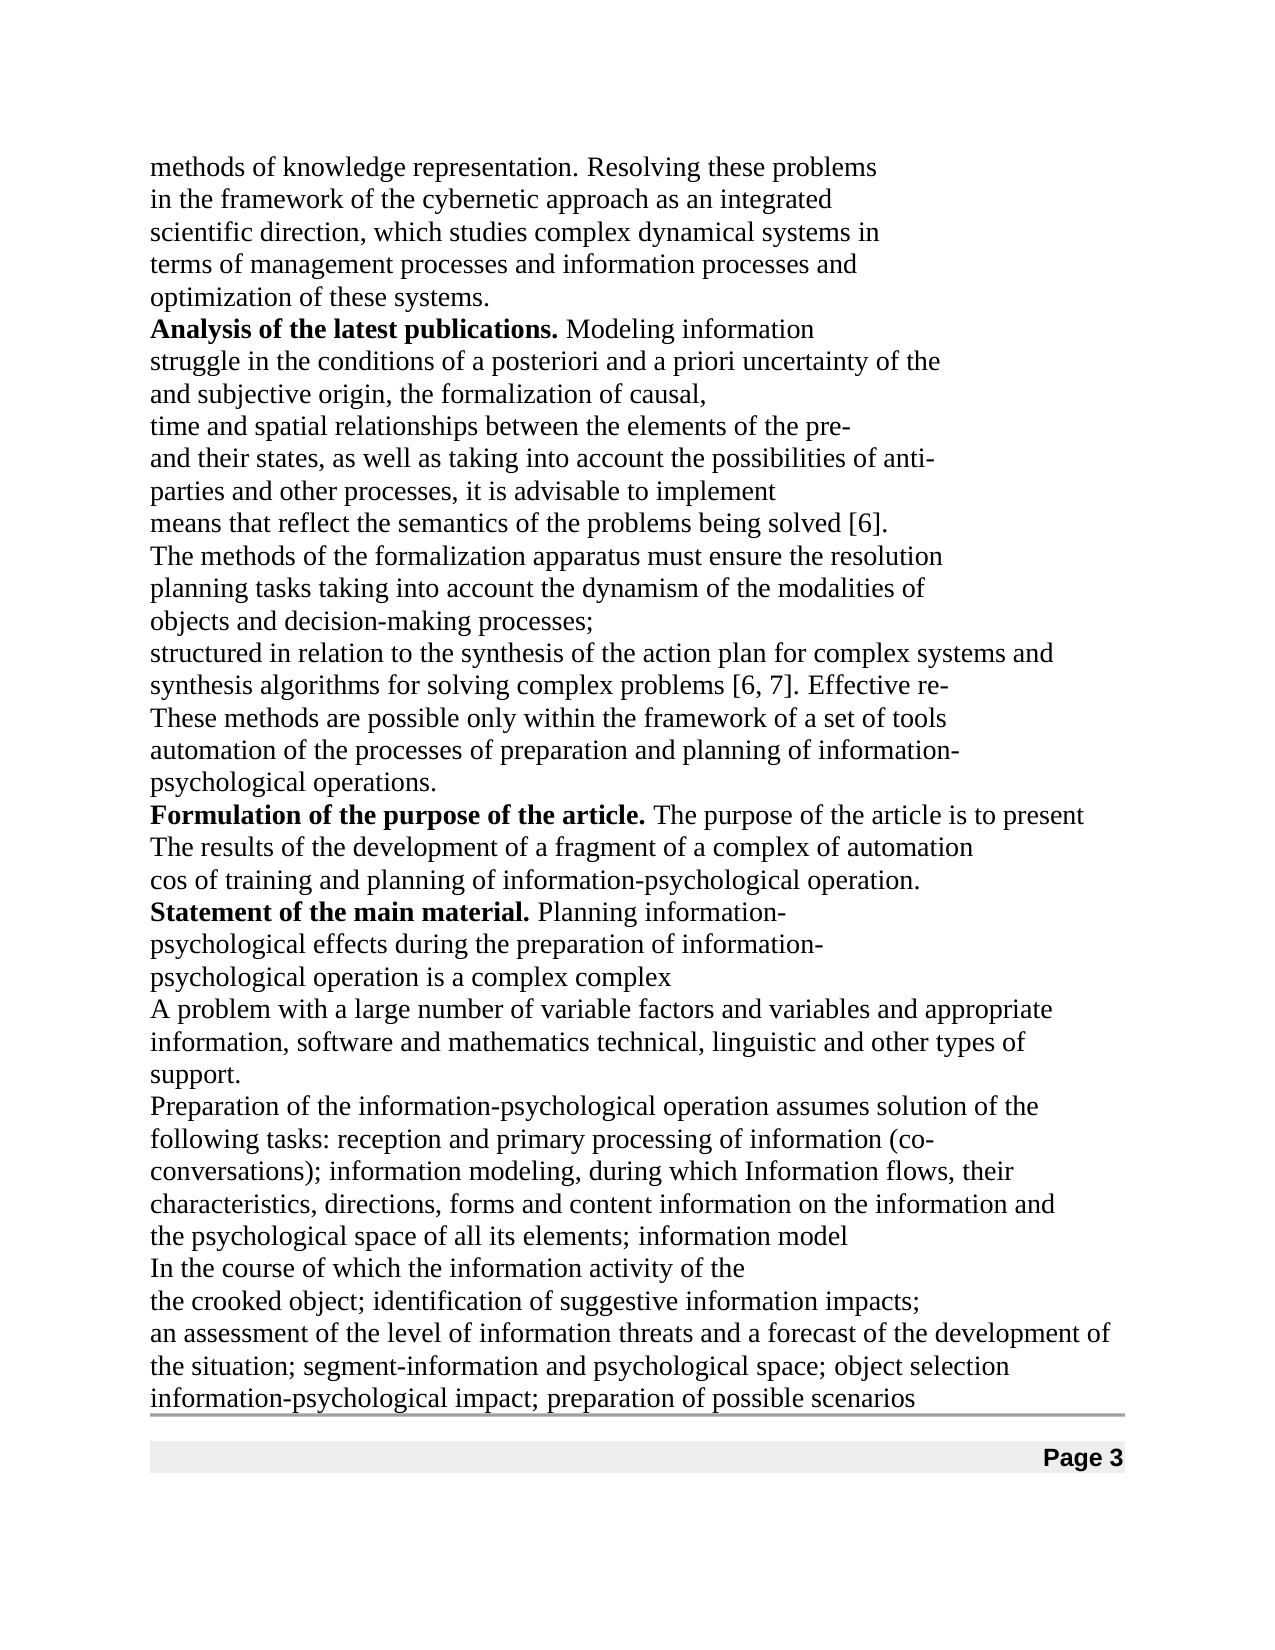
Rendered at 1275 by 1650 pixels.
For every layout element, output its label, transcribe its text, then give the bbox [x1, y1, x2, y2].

text the crooked object; identification of suggestive information impacts; [150, 1284, 1125, 1316]
text an assessment of the level of information threats and a forecast of the development of the situation; segment-information and psychological space; object selection [150, 1316, 1125, 1381]
text the psychological space of all its elements; information model [150, 1219, 1125, 1251]
text Preparation of the information-psychological operation assumes solution of the following tasks: reception and primary processing of information (co- [150, 1089, 1125, 1154]
text optimization of these systems. [150, 279, 1125, 312]
text planning tasks taking into account the dynamism of the modalities of [150, 571, 1125, 603]
text Analysis of the latest publications. Modeling information [150, 312, 1125, 344]
text synthesis algorithms for solving complex problems [6, 7]. Effective re- [150, 668, 1125, 701]
text scientific direction, which studies complex dynamical systems in [150, 215, 1125, 247]
text psychological operation is a complex complex [150, 960, 1125, 992]
text conversations); information modeling, during which Information flows, their characteristics, directions, forms and content information on the information and [150, 1154, 1125, 1219]
text and their states, as well as taking into account the possibilities of anti- [150, 442, 1125, 474]
text psychological operations. [150, 766, 1125, 798]
text time and spatial relationships between the elements of the pre- [150, 409, 1125, 442]
table_header Page 3 [150, 1441, 1125, 1473]
text methods of knowledge representation. Resolving these problems [150, 150, 1125, 182]
text terms of management processes and information processes and [150, 247, 1125, 279]
text These methods are possible only within the framework of a set of tools [150, 701, 1125, 733]
text in the framework of the cybernetic approach as an integrated [150, 182, 1125, 215]
text parties and other processes, it is advisable to implement [150, 474, 1125, 506]
text The methods of the formalization apparatus must ensure the resolution [150, 539, 1125, 571]
text means that reflect the semantics of the problems being solved [6]. [150, 506, 1125, 539]
text information-psychological impact; preparation of possible scenarios [150, 1381, 1125, 1413]
text The results of the development of a fragment of a complex of automation [150, 830, 1125, 863]
text objects and decision-making processes; [150, 603, 1125, 636]
text cos of training and planning of information-psychological operation. [150, 863, 1125, 895]
text automation of the processes of preparation and planning of information- [150, 733, 1125, 766]
text Formulation of the purpose of the article. The purpose of the article is to present [150, 798, 1125, 830]
text structured in relation to the synthesis of the action plan for complex systems and [150, 636, 1125, 668]
text psychological effects during the preparation of information- [150, 927, 1125, 960]
text A problem with a large number of variable factors and variables and appropriate information, software and mathematics technical, linguistic and other types of support. [150, 992, 1125, 1089]
text In the course of which the information activity of the [150, 1251, 1125, 1284]
text and subjective origin, the formalization of causal, [150, 377, 1125, 409]
text struggle in the conditions of a posteriori and a priori uncertainty of the [150, 344, 1125, 377]
text Statement of the main material. Planning information- [150, 895, 1125, 927]
